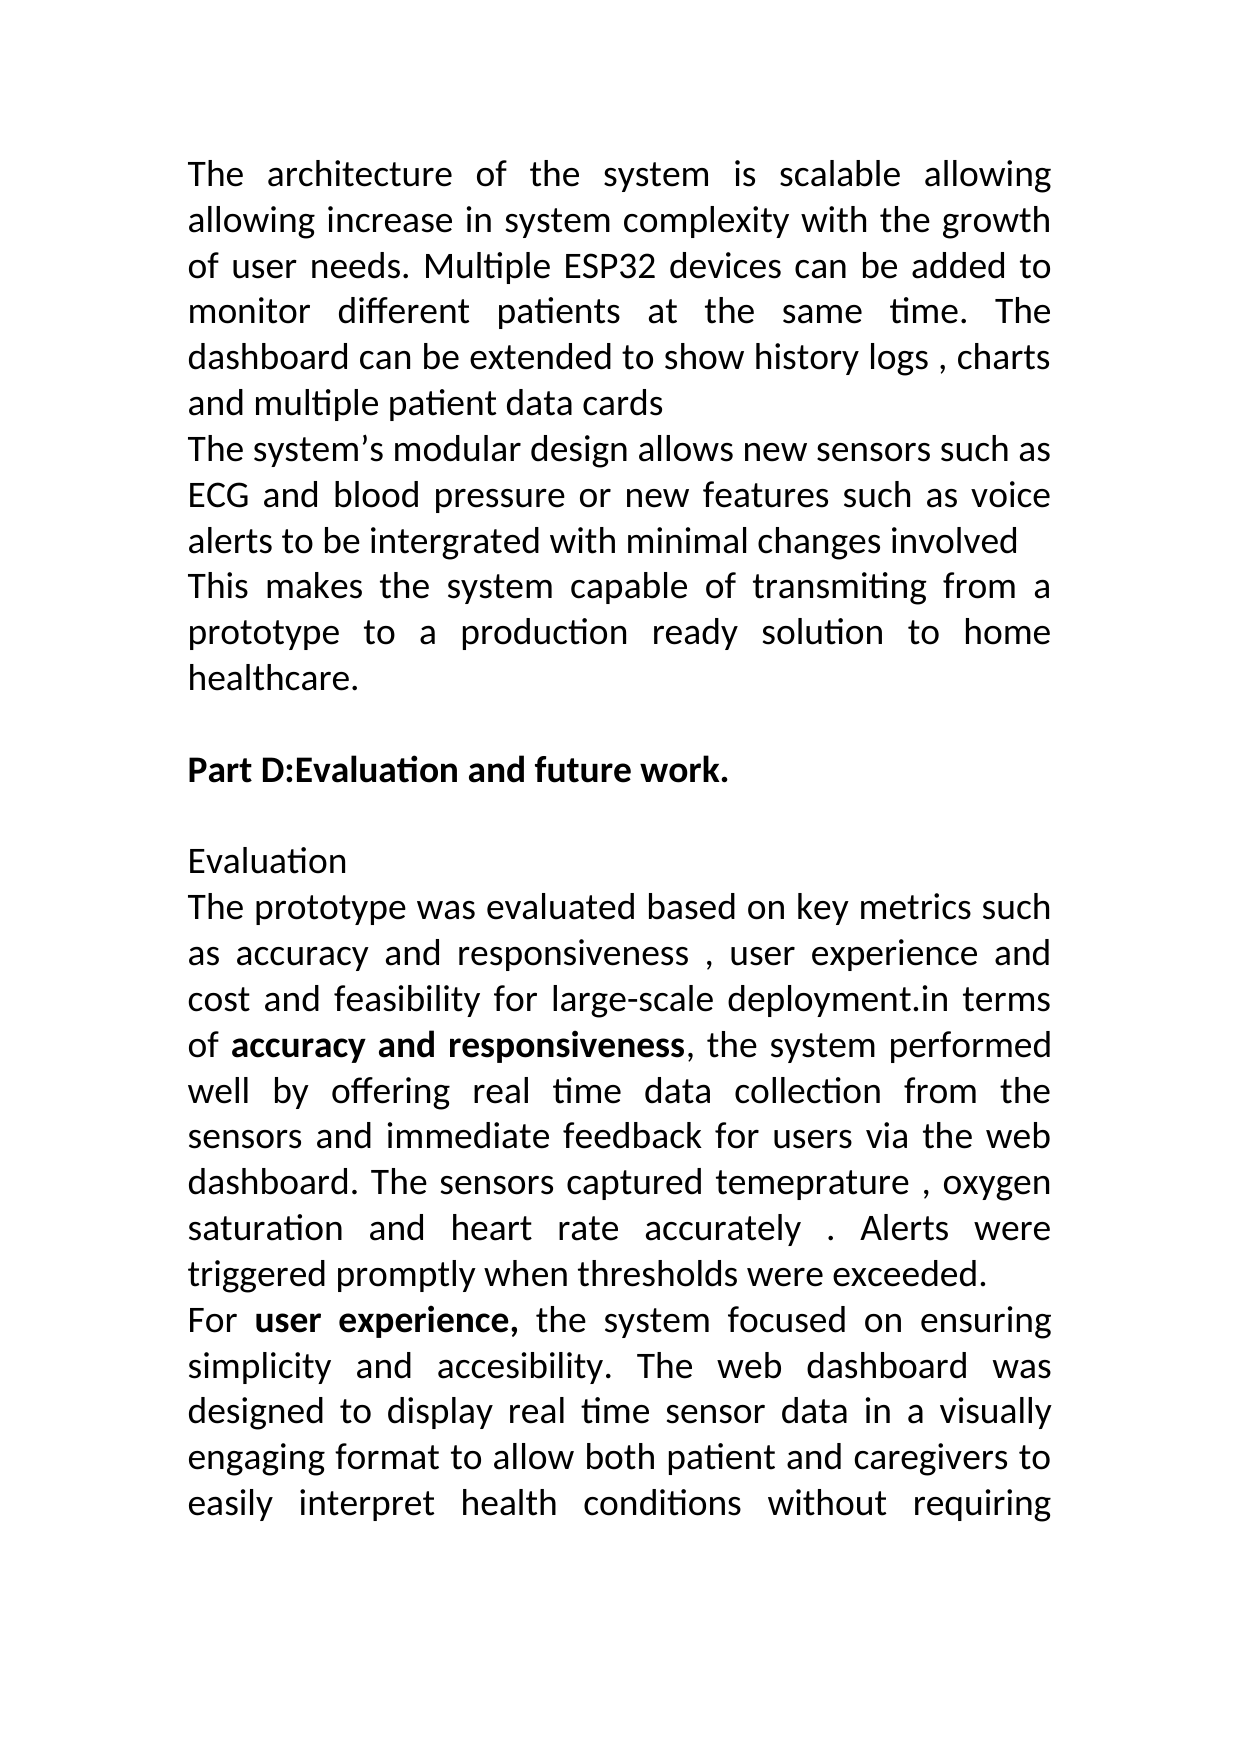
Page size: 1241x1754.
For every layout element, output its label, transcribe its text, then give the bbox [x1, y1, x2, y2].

list This makes the system capable of transmiting from a prototype to a production ready solution to home healthcare. [187, 562, 1053, 700]
list The architecture of the system is scalable allowing allowing increase in system complexity with the growth of user needs. Multiple ESP32 devices can be added to monitor different patients at the same time. The dashboard can be extended to show history logs , charts and multiple patient data cards [187, 150, 1053, 425]
list Part D:Evaluation and future work. [187, 746, 1053, 792]
list The prototype was evaluated based on key metrics such as accuracy and responsiveness , user experience and cost and feasibility for large-scale deployment.in terms of accuracy and responsiveness, the system performed well by offering real time data collection from the sensors and immediate feedback for users via the web dashboard. The sensors captured temeprature , oxygen saturation and heart rate accurately . Alerts were triggered promptly when thresholds were exceeded. [187, 883, 1053, 1296]
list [187, 1296, 1053, 1525]
list The system’s modular design allows new sensors such as ECG and blood pressure or new features such as voice alerts to be intergrated with minimal changes involved [187, 425, 1053, 562]
list Evaluation [187, 837, 1053, 883]
